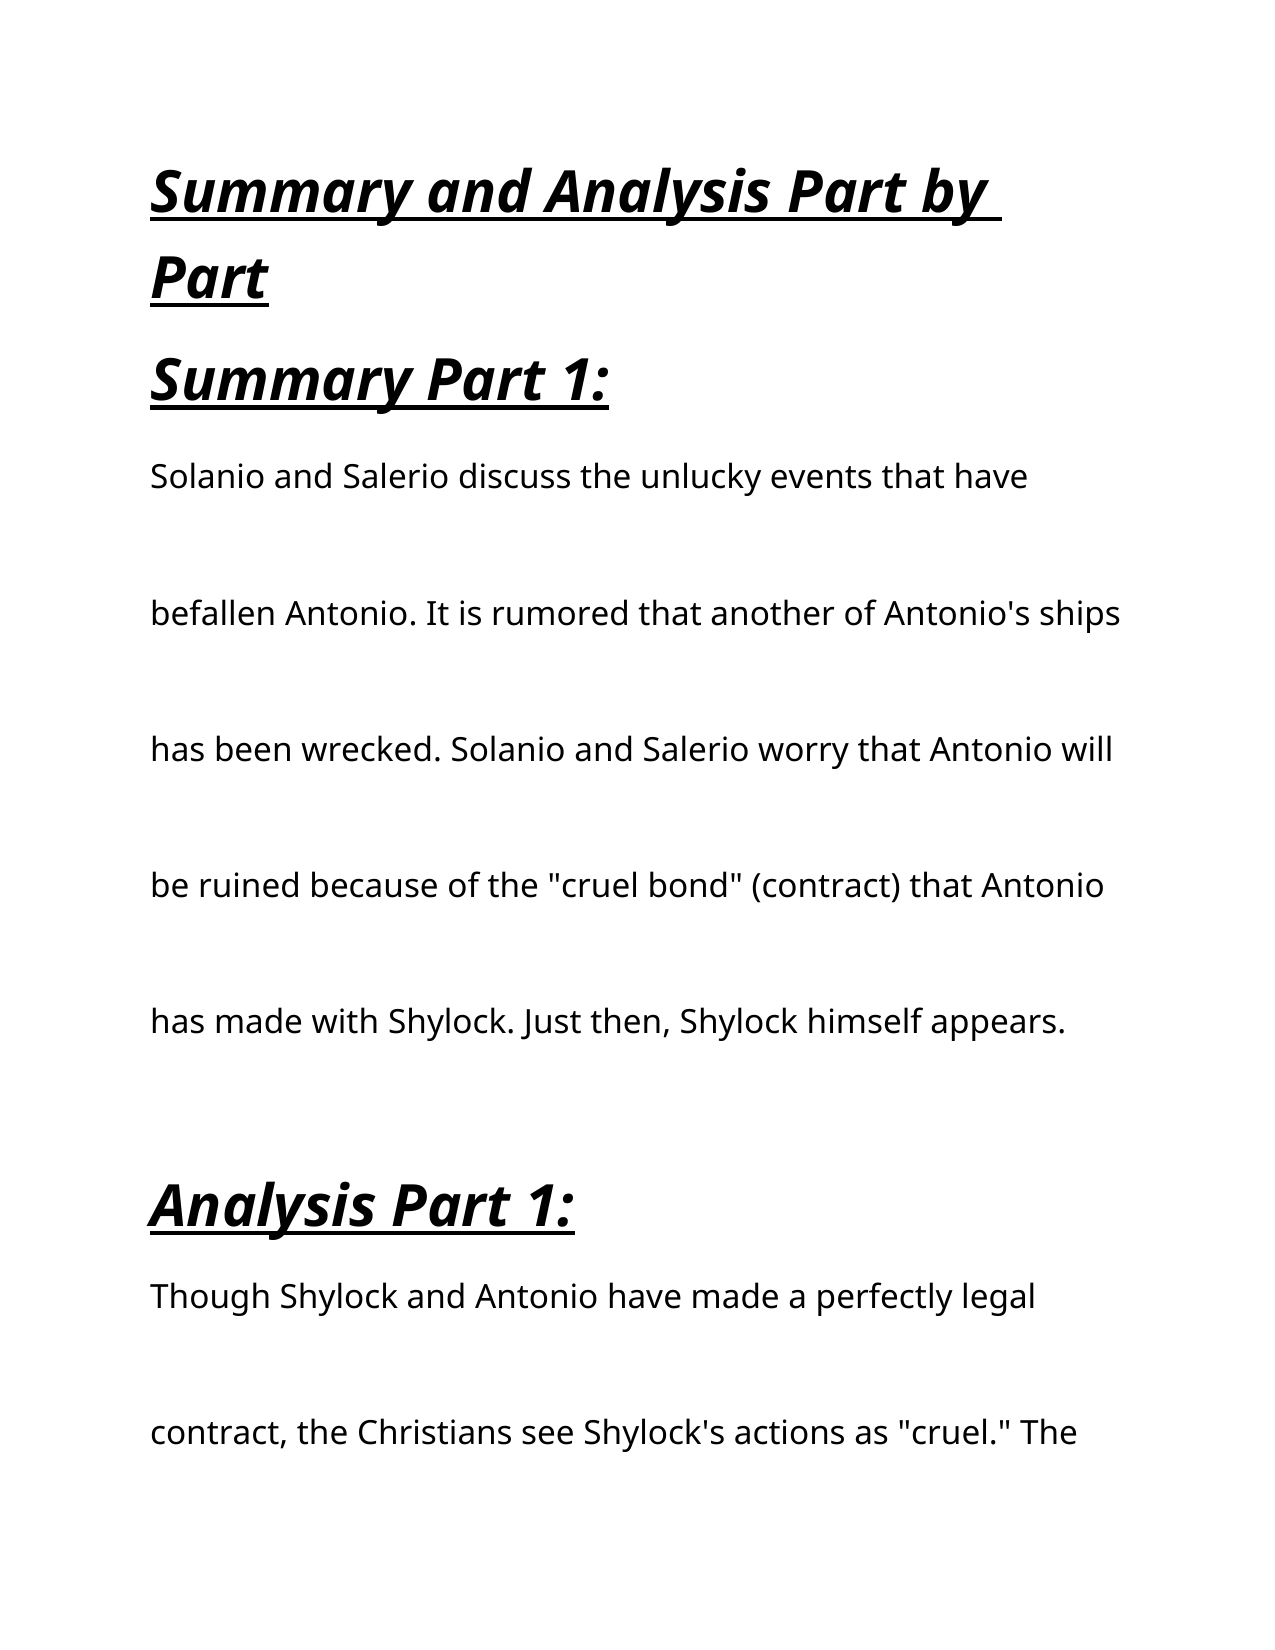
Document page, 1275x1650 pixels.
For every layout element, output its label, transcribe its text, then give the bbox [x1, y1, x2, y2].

text Analysis Part 1: [150, 1164, 1125, 1243]
text Summary and Analysis Part by Part [150, 150, 1125, 315]
text Solanio and Salerio discuss the unlucky events that have befallen Antonio. It is rumored that another of Antonio's ships has been wrecked. Solanio and Salerio worry that Antonio will be ruined because of the "cruel bond" (contract) that Antonio has made with Shylock. Just then, Shylock himself appears. [150, 453, 1125, 1044]
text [150, 1272, 1125, 1454]
text Summary Part 1: [150, 338, 1125, 418]
